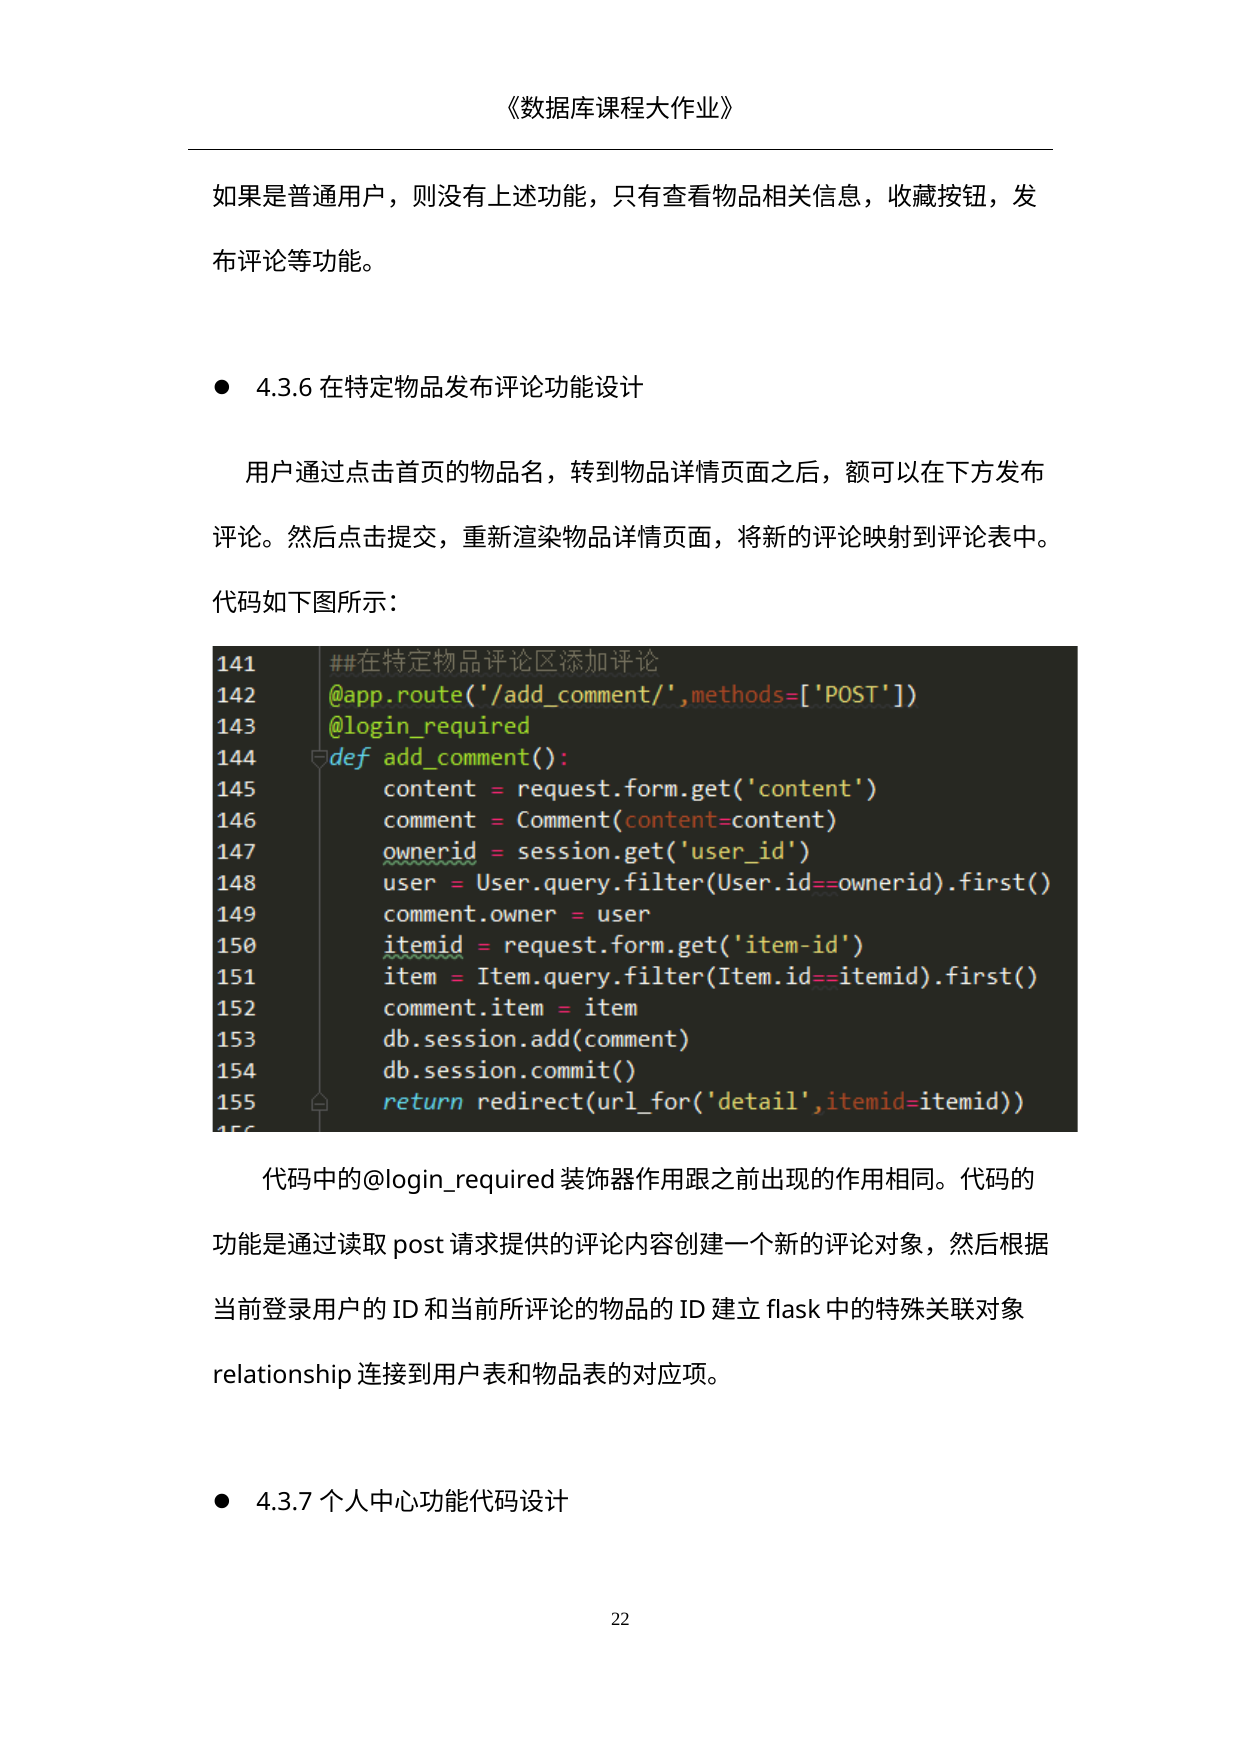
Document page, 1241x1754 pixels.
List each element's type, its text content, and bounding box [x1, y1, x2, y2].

list 4.3.7 个人中心功能代码设计 [212, 1467, 1053, 1532]
picture [212, 646, 1078, 1132]
list 4.3.6 在特定物品发布评论功能设计 [212, 353, 1053, 418]
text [212, 162, 1053, 292]
text 用户通过点击首页的物品名，转到物品详情页面之后，额可以在下方发布评论。然后点击提交，重新渲染物品详情页面，将新的评论映射到评论表中。代码如下图所示： [212, 438, 1053, 633]
text 代码中的@login_required装饰器作用跟之前出现的作用相同。代码的功能是通过读取post请求提供的评论内容创建一个新的评论对象，然后根据当前登录用户的ID和当前所评论的物品的ID建立flask中的特殊关联对象relationship连接到用户表和物品表的对应项。 [212, 1145, 1053, 1405]
